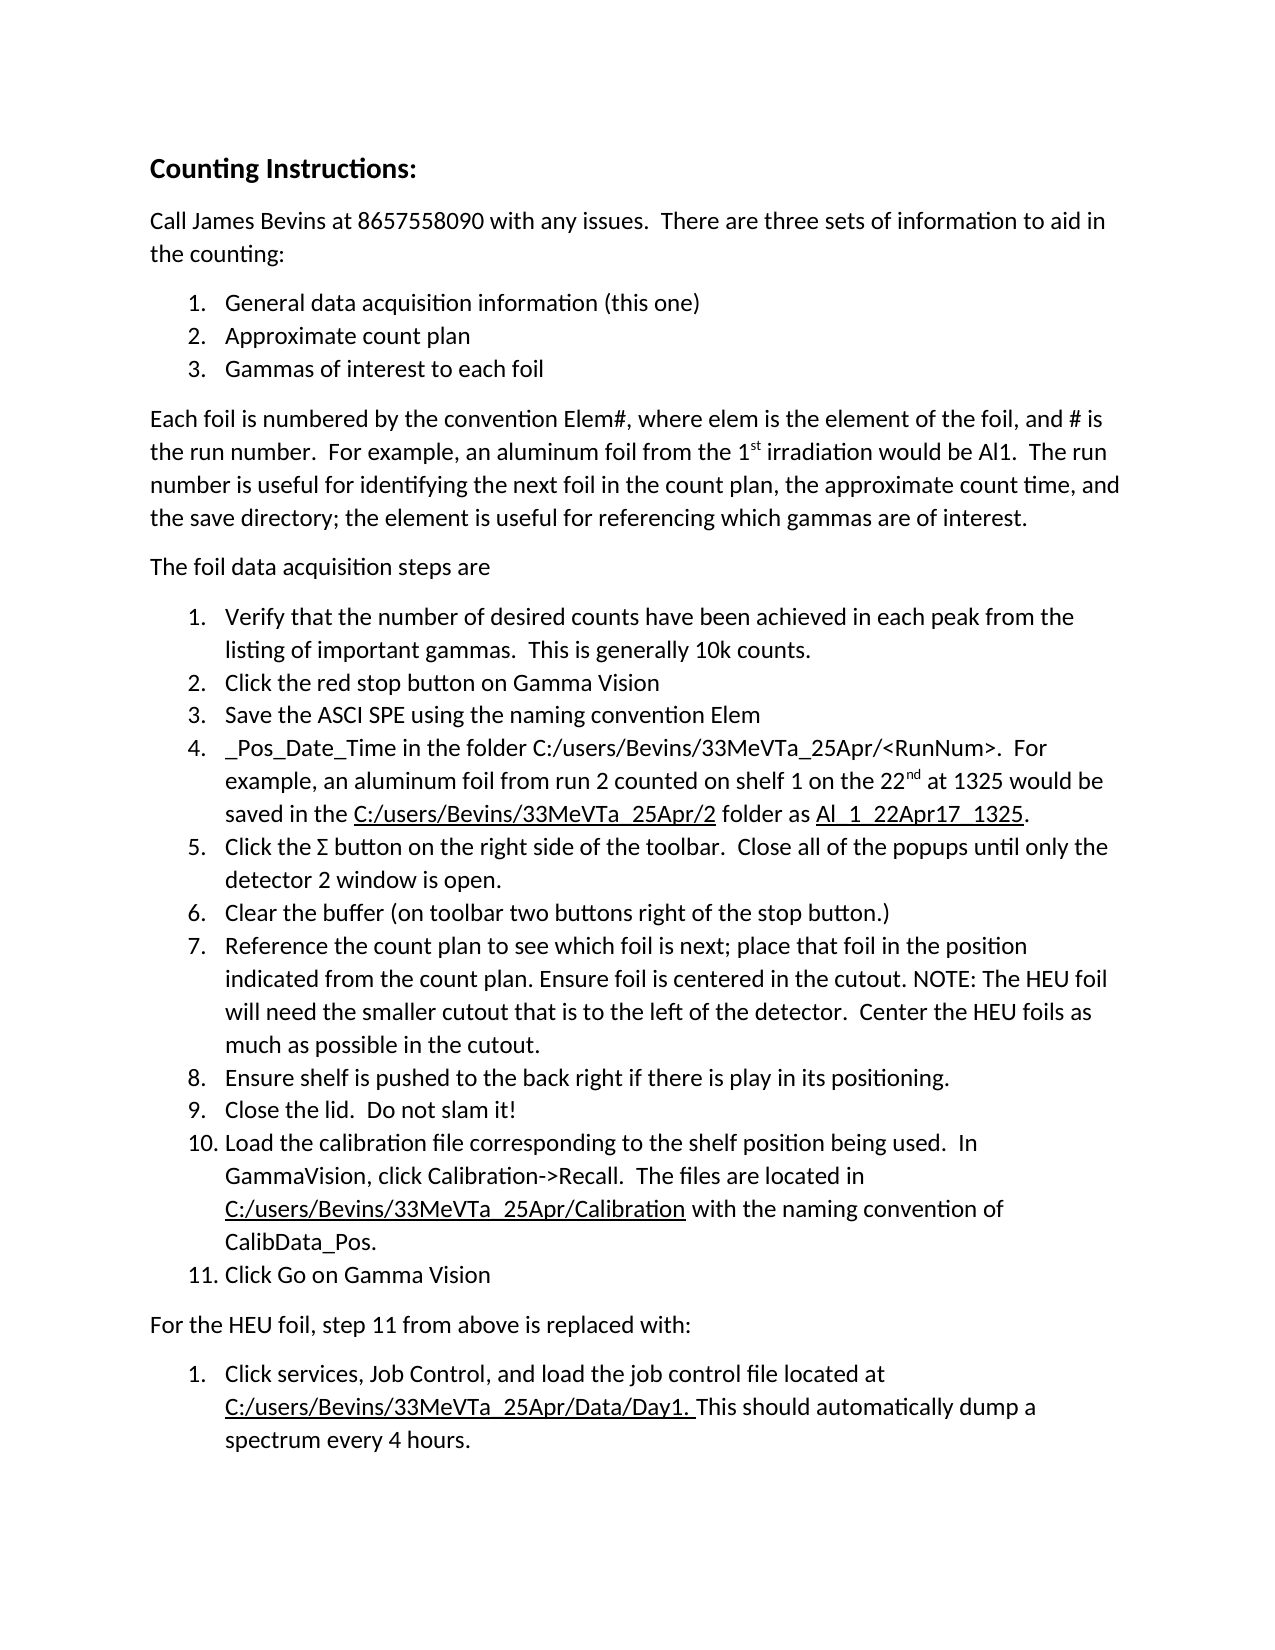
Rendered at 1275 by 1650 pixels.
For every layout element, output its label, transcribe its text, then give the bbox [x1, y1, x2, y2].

list Load the calibration file corresponding to the shelf position being used. In GammaVision, click Calibration->Recall. The files are located in C:/users/Bevins/33MeVTa_25Apr/Calibration with the naming convention of CalibData_Pos. [187, 1128, 1125, 1257]
list Click Go on Gamma Vision [187, 1259, 1125, 1290]
list Close the lid. Do not slam it! [187, 1095, 1125, 1125]
text The foil data acquisition steps are [150, 551, 1125, 582]
list Click services, Job Control, and load the job control file located at C:/users/Bevins/33MeVTa_25Apr/Data/Day1. This should automatically dump a spectrum every 4 hours. [187, 1358, 1125, 1455]
list Ensure shelf is pushed to the back right if there is play in its positioning. [187, 1062, 1125, 1092]
list Gammas of interest to each foil [187, 353, 1125, 384]
list General data acquisition information (this one) [187, 288, 1125, 318]
list Clear the buffer (on toolbar two buttons right of the stop button.) [187, 897, 1125, 928]
list Verify that the number of desired counts have been achieved in each peak from the listing of important gammas. This is generally 10k counts. [187, 601, 1125, 664]
list Reference the count plan to see which foil is next; place that foil in the position indicated from the count plan. Ensure foil is centered in the cutout. NOTE: The HEU foil will need the smaller cutout that is to the left of the detector. Center the HEU foils as much as possible in the cutout. [187, 930, 1125, 1059]
list Click the Σ button on the right side of the toolbar. Close all of the popups until only the detector 2 window is open. [187, 831, 1125, 895]
text Counting Instructions: [150, 150, 1125, 186]
list _Pos_Date_Time in the folder C:/users/Bevins/33MeVTa_25Apr/<RunNum>. For example, an aluminum foil from run 2 counted on shelf 1 on the 22nd at 1325 would be saved in the C:/users/Bevins/33MeVTa_25Apr/2 folder as Al_1_22Apr17_1325. [187, 733, 1125, 829]
text For the HEU foil, step 11 from above is replaced with: [150, 1309, 1125, 1339]
text Each foil is numbered by the convention Elem#, where elem is the element of the foil, and # is the run number. For example, an aluminum foil from the 1st irradiation would be Al1. The run number is useful for identifying the next foil in the count plan, the approximate count time, and the save directory; the element is useful for referencing which gammas are of interest. [150, 403, 1125, 532]
list Click the red stop button on Gamma Vision [187, 667, 1125, 697]
list Approximate count plan [187, 321, 1125, 351]
text Call James Bevins at 8657558090 with any issues. There are three sets of information to aid in the counting: [150, 205, 1125, 268]
list Save the ASCI SPE using the naming convention Elem [187, 700, 1125, 730]
